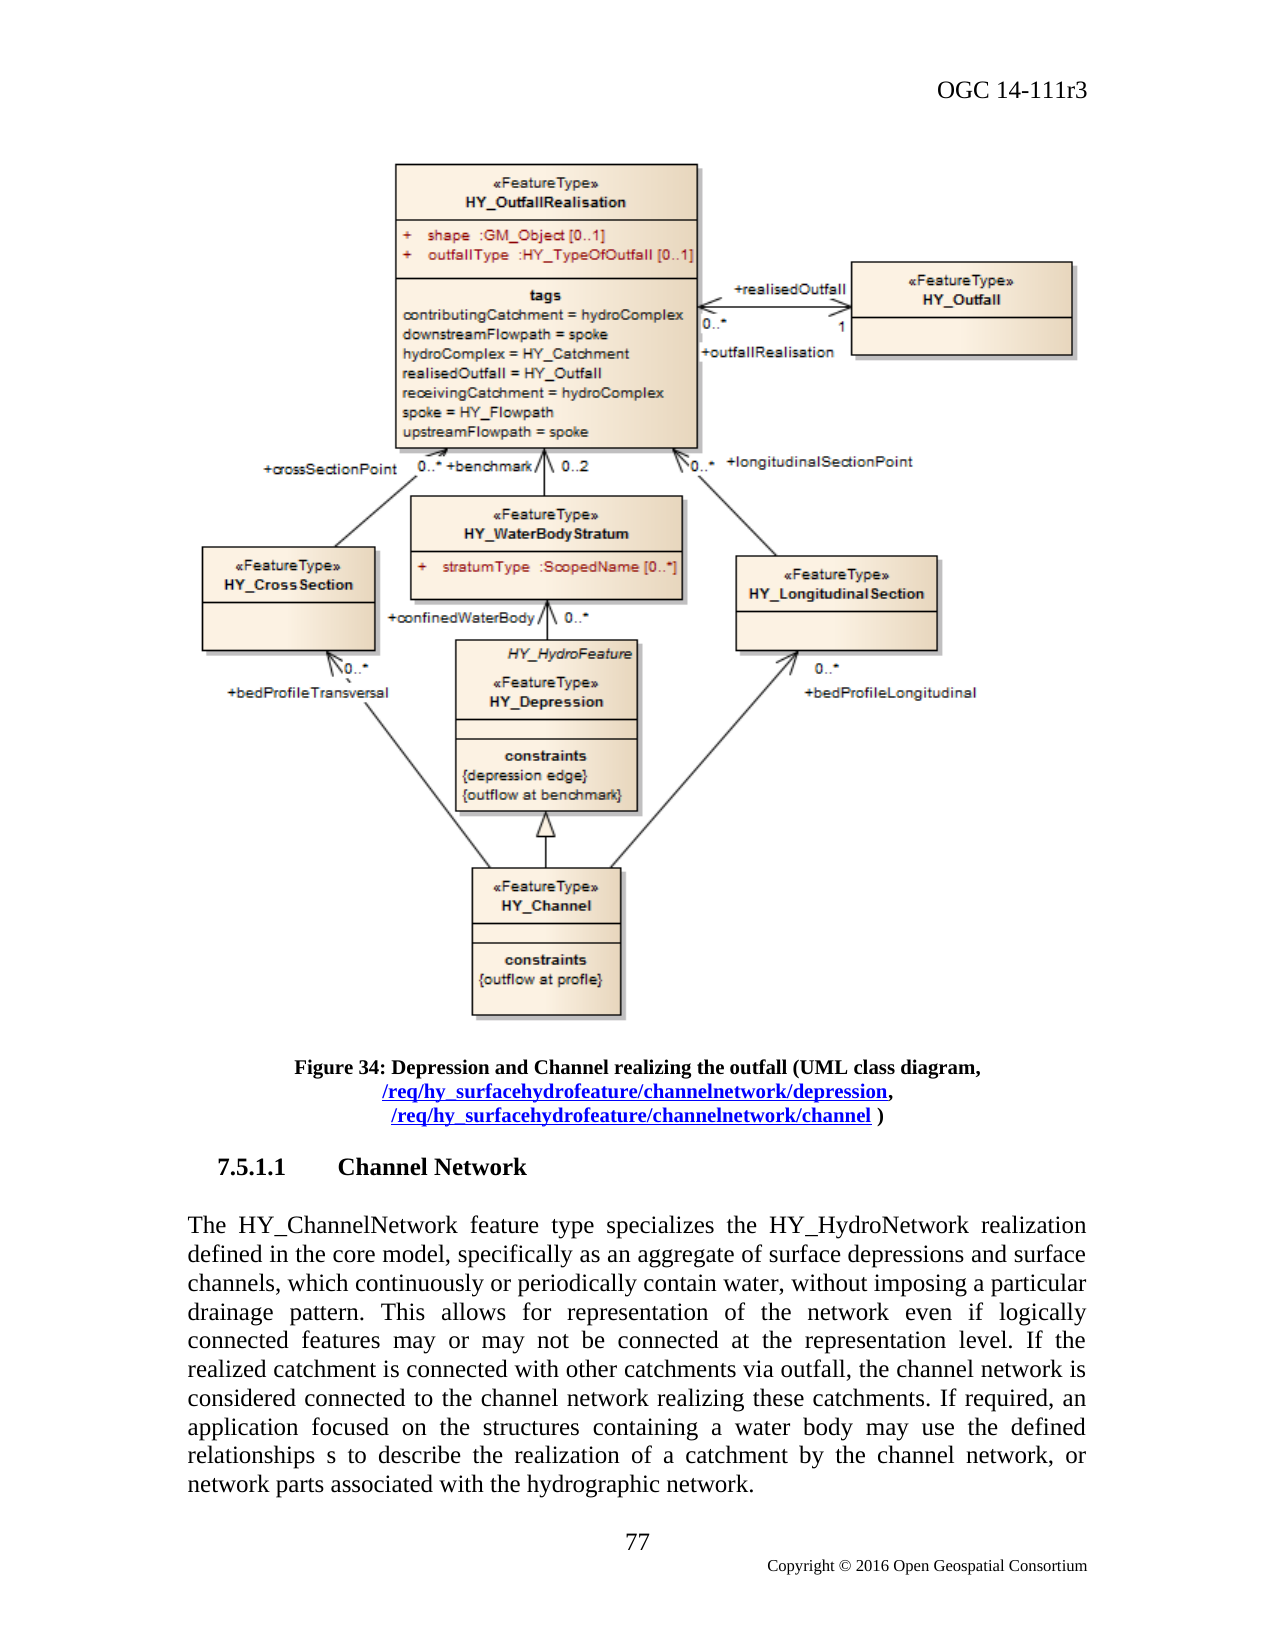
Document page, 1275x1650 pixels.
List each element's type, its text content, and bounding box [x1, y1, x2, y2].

text The HY_ChannelNetwork feature type specializes the HY_HydroNetwork realization defined in the core model, specifically as an aggregate of surface depressions and surface channels, which continuously or periodically contain water, without imposing a particular drainage pattern. This allows for representation of the network even if logically connected features may or may not be connected at the representation level. If the realized catchment is connected with other catchments via outfall, the channel network is considered connected to the channel network realizing these catchments. If required, an application focused on the structures containing a water body may use the defined relationships s to describe the realization of a catchment by the channel network, or network parts associated with the hydrographic network. [187, 1210, 1087, 1498]
picture [187, 150, 1088, 1031]
subtitle Channel Network [217, 1152, 1087, 1181]
